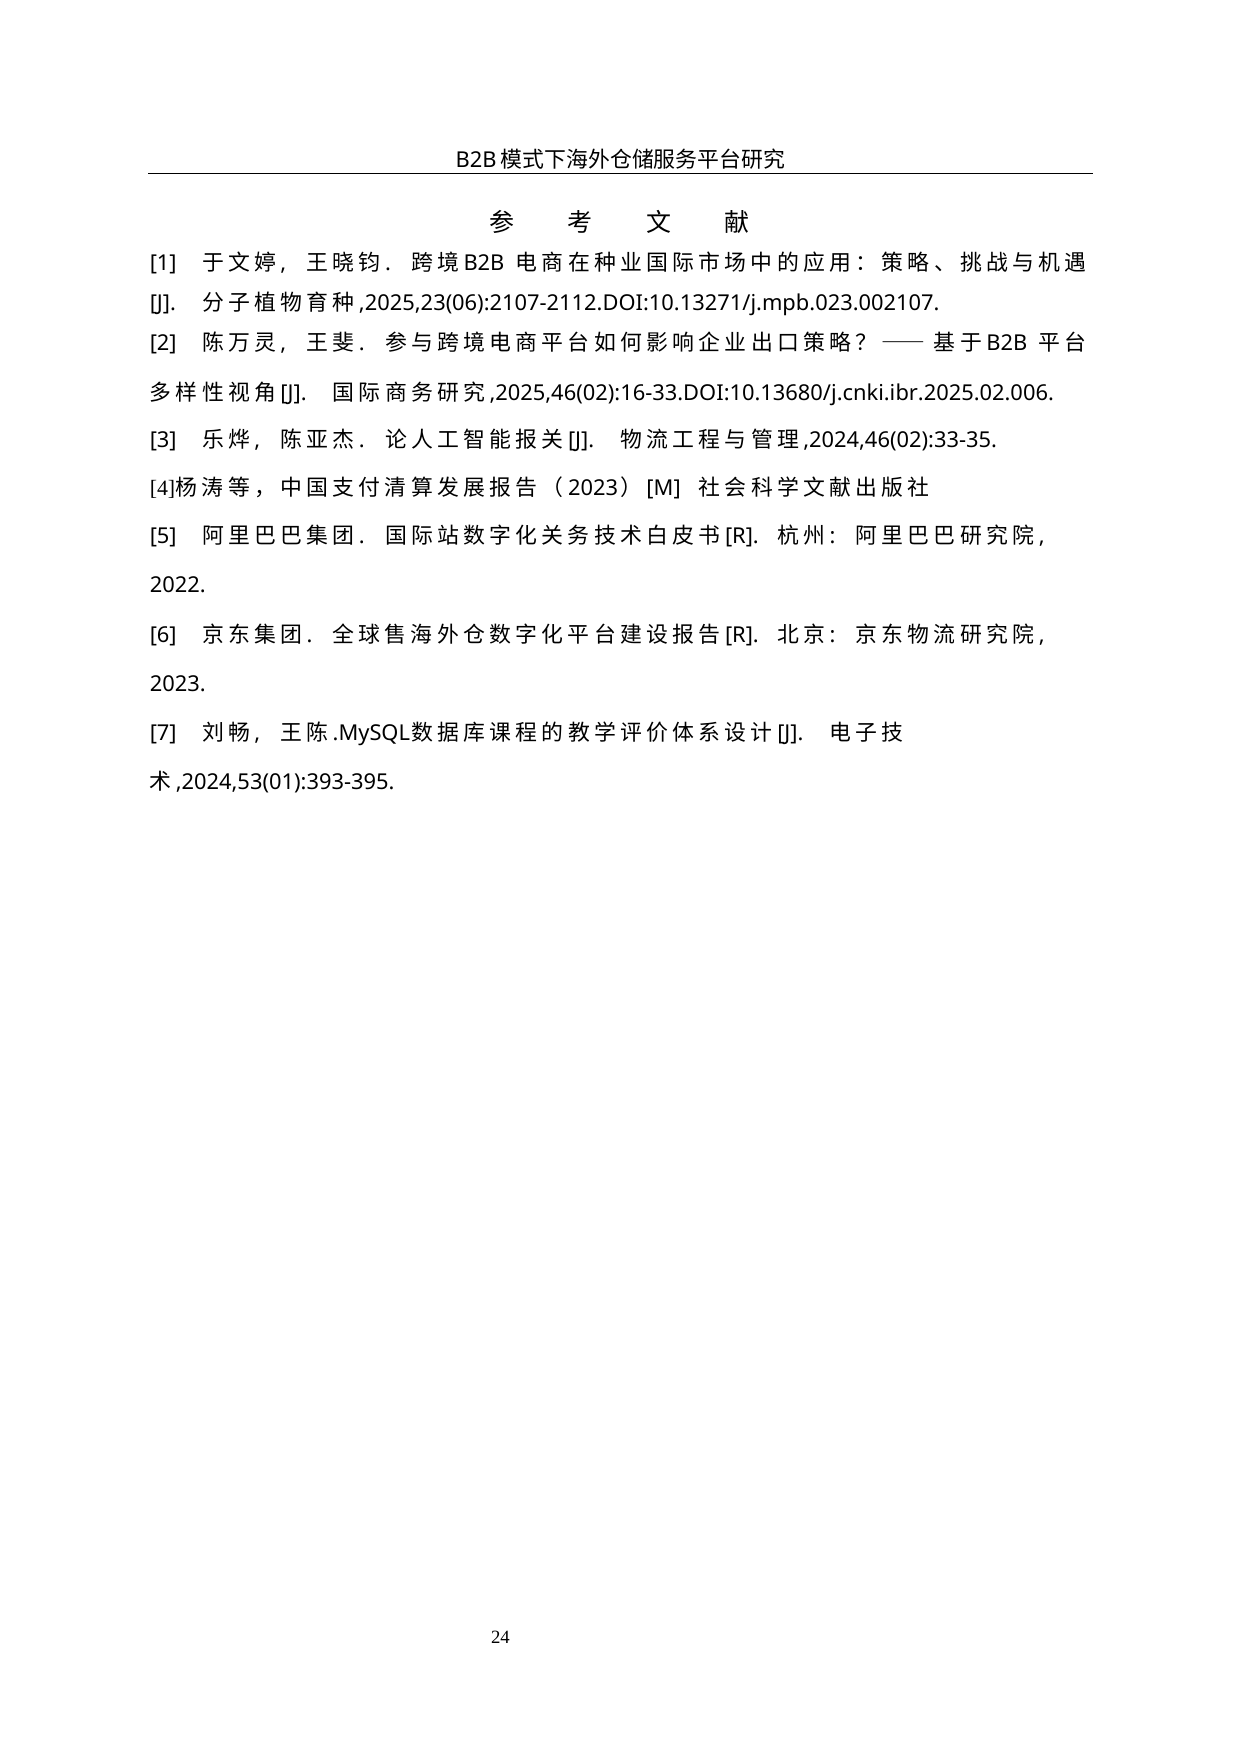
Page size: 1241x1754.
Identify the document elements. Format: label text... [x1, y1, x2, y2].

list [2]陈万灵,王斐.参与跨境电商平台如何影响企业出口策略？——基于B2B平台多样性视角[J].国际商务研究,2025,46(02):16-33.DOI:10.13680/j.cnki.ibr.2025.02.006. [149, 321, 1091, 410]
list [1]于文婷,王晓钧.跨境B2B电商在种业国际市场中的应用：策略、挑战与机遇[J].分子植物育种,2025,23(06):2107-2112.DOI:10.13271/j.mpb.023.002107. [149, 241, 1091, 321]
subtitle 参 考 文 献 [149, 201, 1091, 241]
list [3]乐烨,陈亚杰.论人工智能报关[J].物流工程与管理,2024,46(02):33-35. [149, 418, 1091, 458]
list [7] 刘畅,王陈.MySQL数据库课程的教学评价体系设计[J].电子技术,2024,53(01):393-395. [149, 711, 1091, 800]
list [5] 阿里巴巴集团. 国际站数字化关务技术白皮书[R]. 杭州: 阿里巴巴研究院, 2022. [6] 京东集团. 全球售海外仓数字化平台建设报告[R]. 北京: 京东物流研究院, 2023. [149, 514, 1091, 703]
text [4]杨涛等，中国支付清算发展报告（2023）[M] 社会科学文献出版社 [149, 466, 1091, 506]
